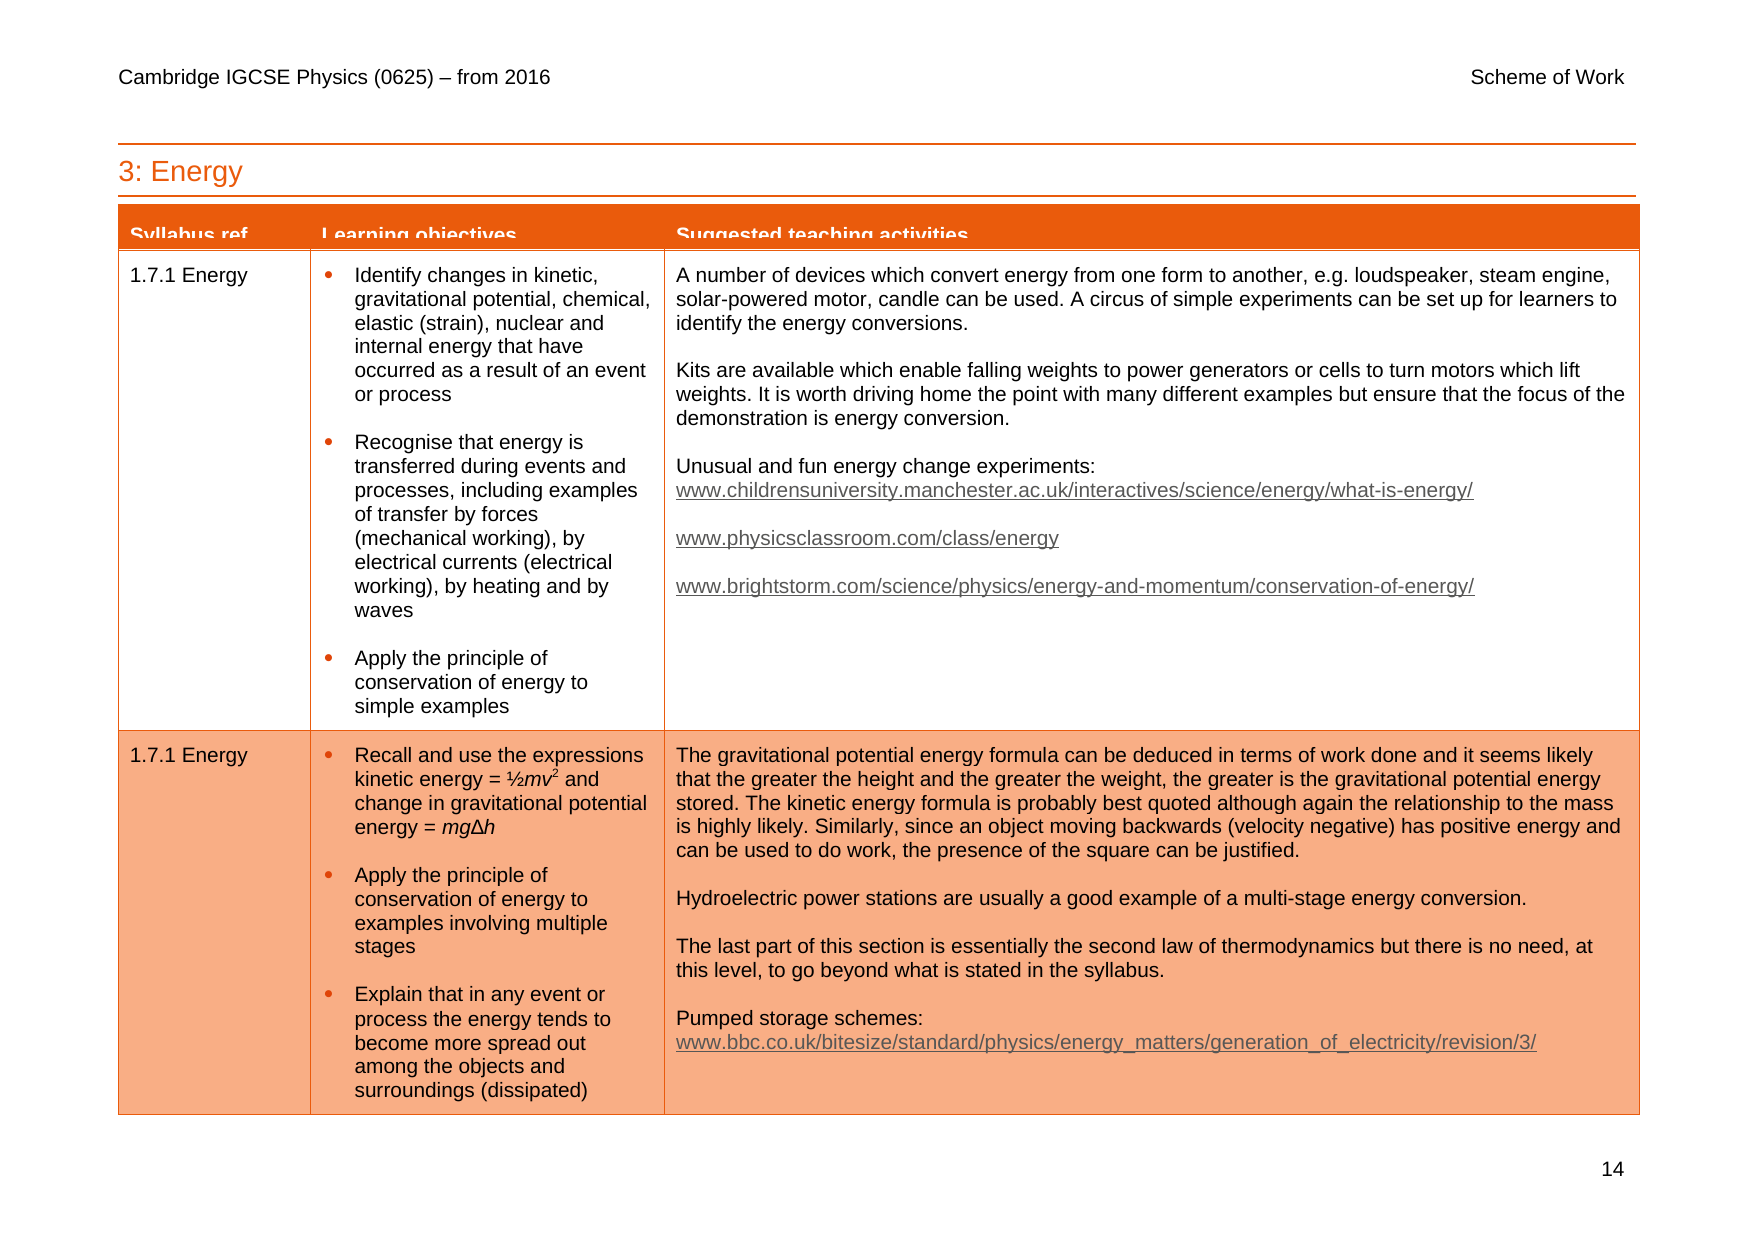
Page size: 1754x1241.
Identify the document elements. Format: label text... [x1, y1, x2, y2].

table_cell 1.7.1 Energy [119, 251, 310, 730]
table_header Learning objectives [311, 205, 664, 249]
table_cell A number of devices which convert energy from one form to another, e.g. loudspeaker, steam engine, solar-powered motor, candle can be used. A circus of simple experiments can be set up for learners to identify the energy conversions. Kits are available which enable falling weights to power generators or cells to turn motors which lift weights. It is worth driving home the point with many different examples but ensure that the focus of the demonstration is energy conversion. Unusual and fun energy change experiments: www.childrensuniversity.manchester.ac.uk/interactives/science/energy/what-is-energy/ www.physicsclassroom.com/class/energy www.brightstorm.com/science/physics/energy-and-momentum/conservation-of-energy/ [665, 251, 1639, 730]
table_header Syllabus ref. [119, 205, 310, 249]
table_cell Recall and use the expressions kinetic energy = ½mv2 and change in gravitational potential energy = mg∆h Apply the principle of conservation of energy to examples involving multiple stages Explain that in any event or process the energy tends to become more spread out among the objects and surroundings (dissipated) [311, 731, 664, 1114]
table_cell Identify changes in kinetic, gravitational potential, chemical, elastic (strain), nuclear and internal energy that have occurred as a result of an event or process Recognise that energy is transferred during events and processes, including examples of transfer by forces (mechanical working), by electrical currents (electrical working), by heating and by waves Apply the principle of conservation of energy to simple examples [311, 251, 664, 730]
table_cell 1.7.1 Energy [119, 731, 310, 1114]
table_header Suggested teaching activities [665, 205, 1639, 249]
subtitle 3: Energy [118, 145, 1636, 195]
table_cell The gravitational potential energy formula can be deduced in terms of work done and it seems likely that the greater the height and the greater the weight, the greater is the gravitational potential energy stored. The kinetic energy formula is probably best quoted although again the relationship to the mass is highly likely. Similarly, since an object moving backwards (velocity negative) has positive energy and can be used to do work, the presence of the square can be justified. Hydroelectric power stations are usually a good example of a multi-stage energy conversion. The last part of this section is essentially the second law of thermodynamics but there is no need, at this level, to go beyond what is stated in the syllabus. Pumped storage schemes: www.bbc.co.uk/bitesize/standard/physics/energy_matters/generation_of_electricity/revision/3/ [665, 731, 1639, 1114]
